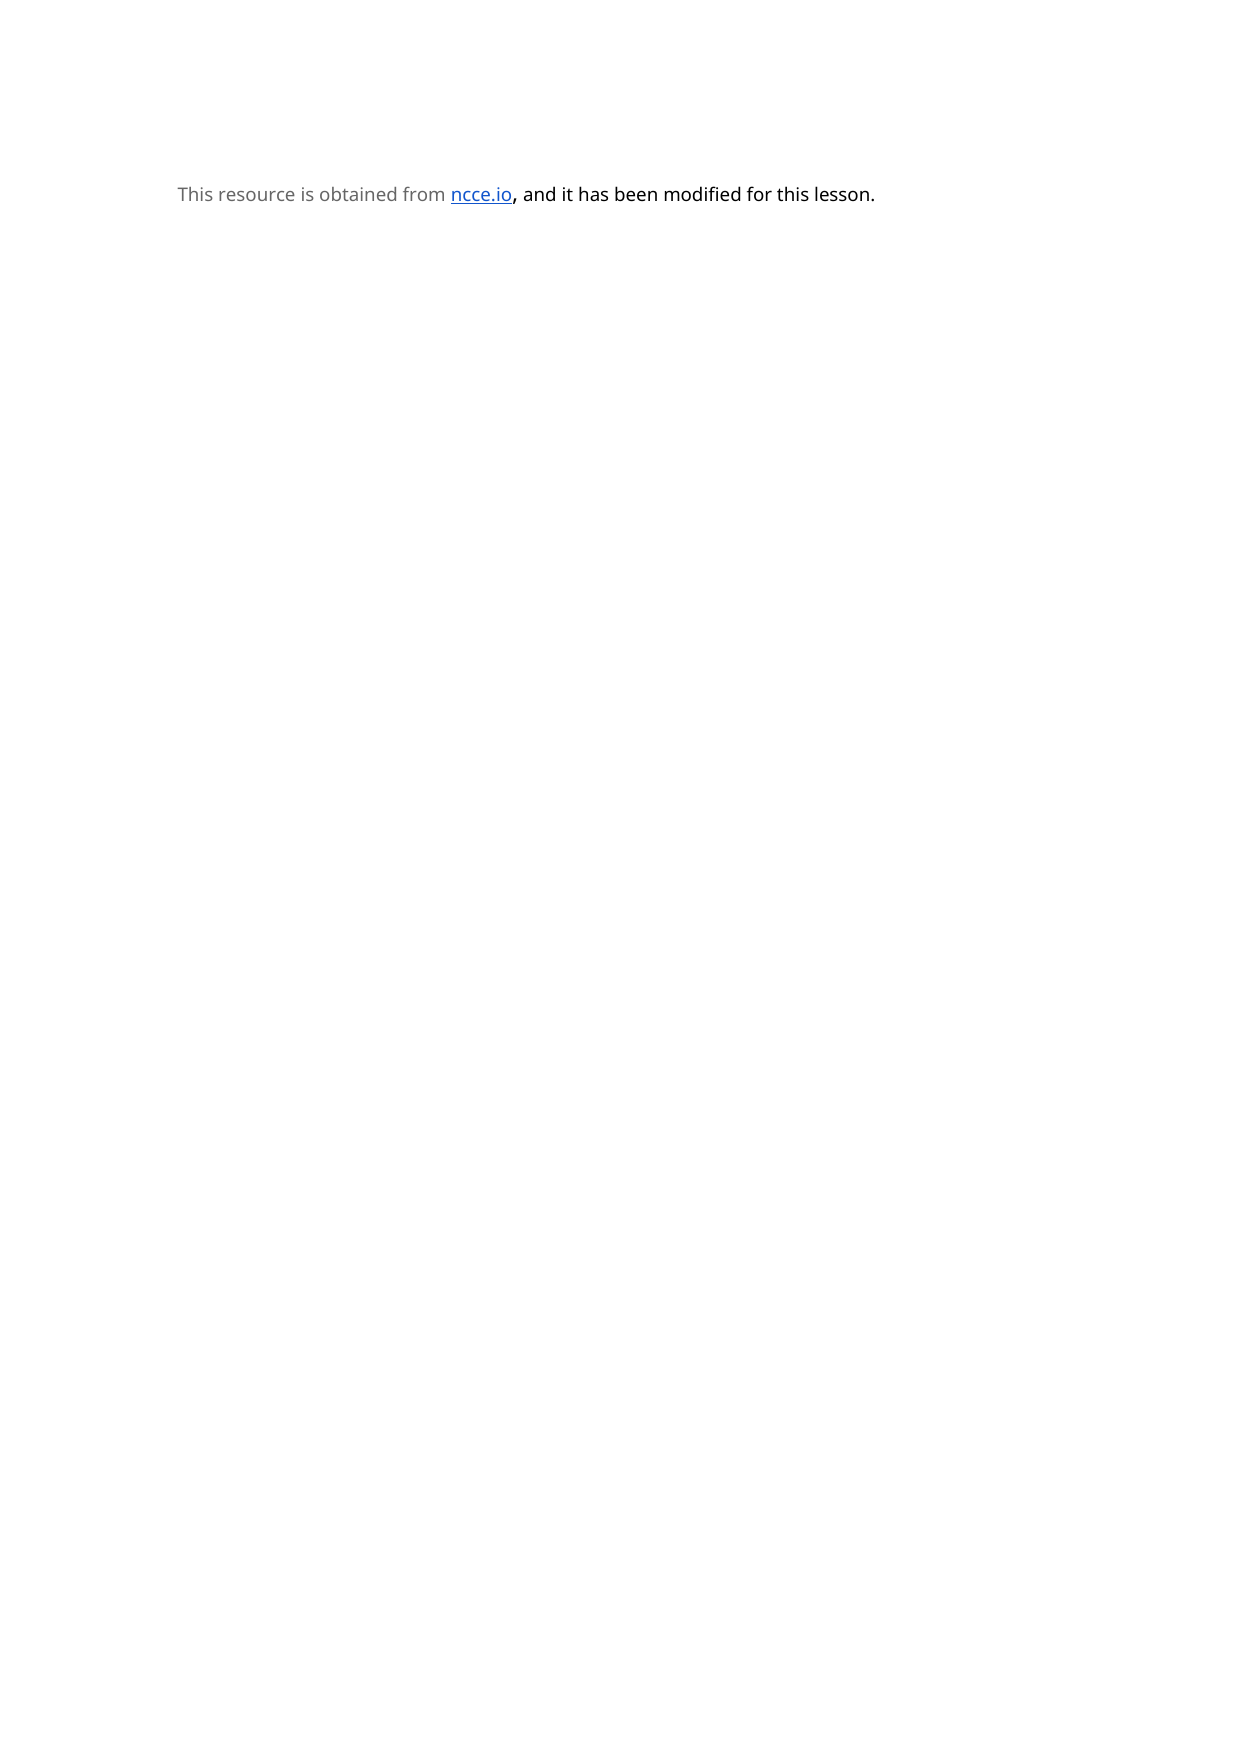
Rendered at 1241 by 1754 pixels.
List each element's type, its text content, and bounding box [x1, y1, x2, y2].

text This resource is obtained from ncce.io, and it has been modified for this lesson. [177, 177, 1063, 208]
